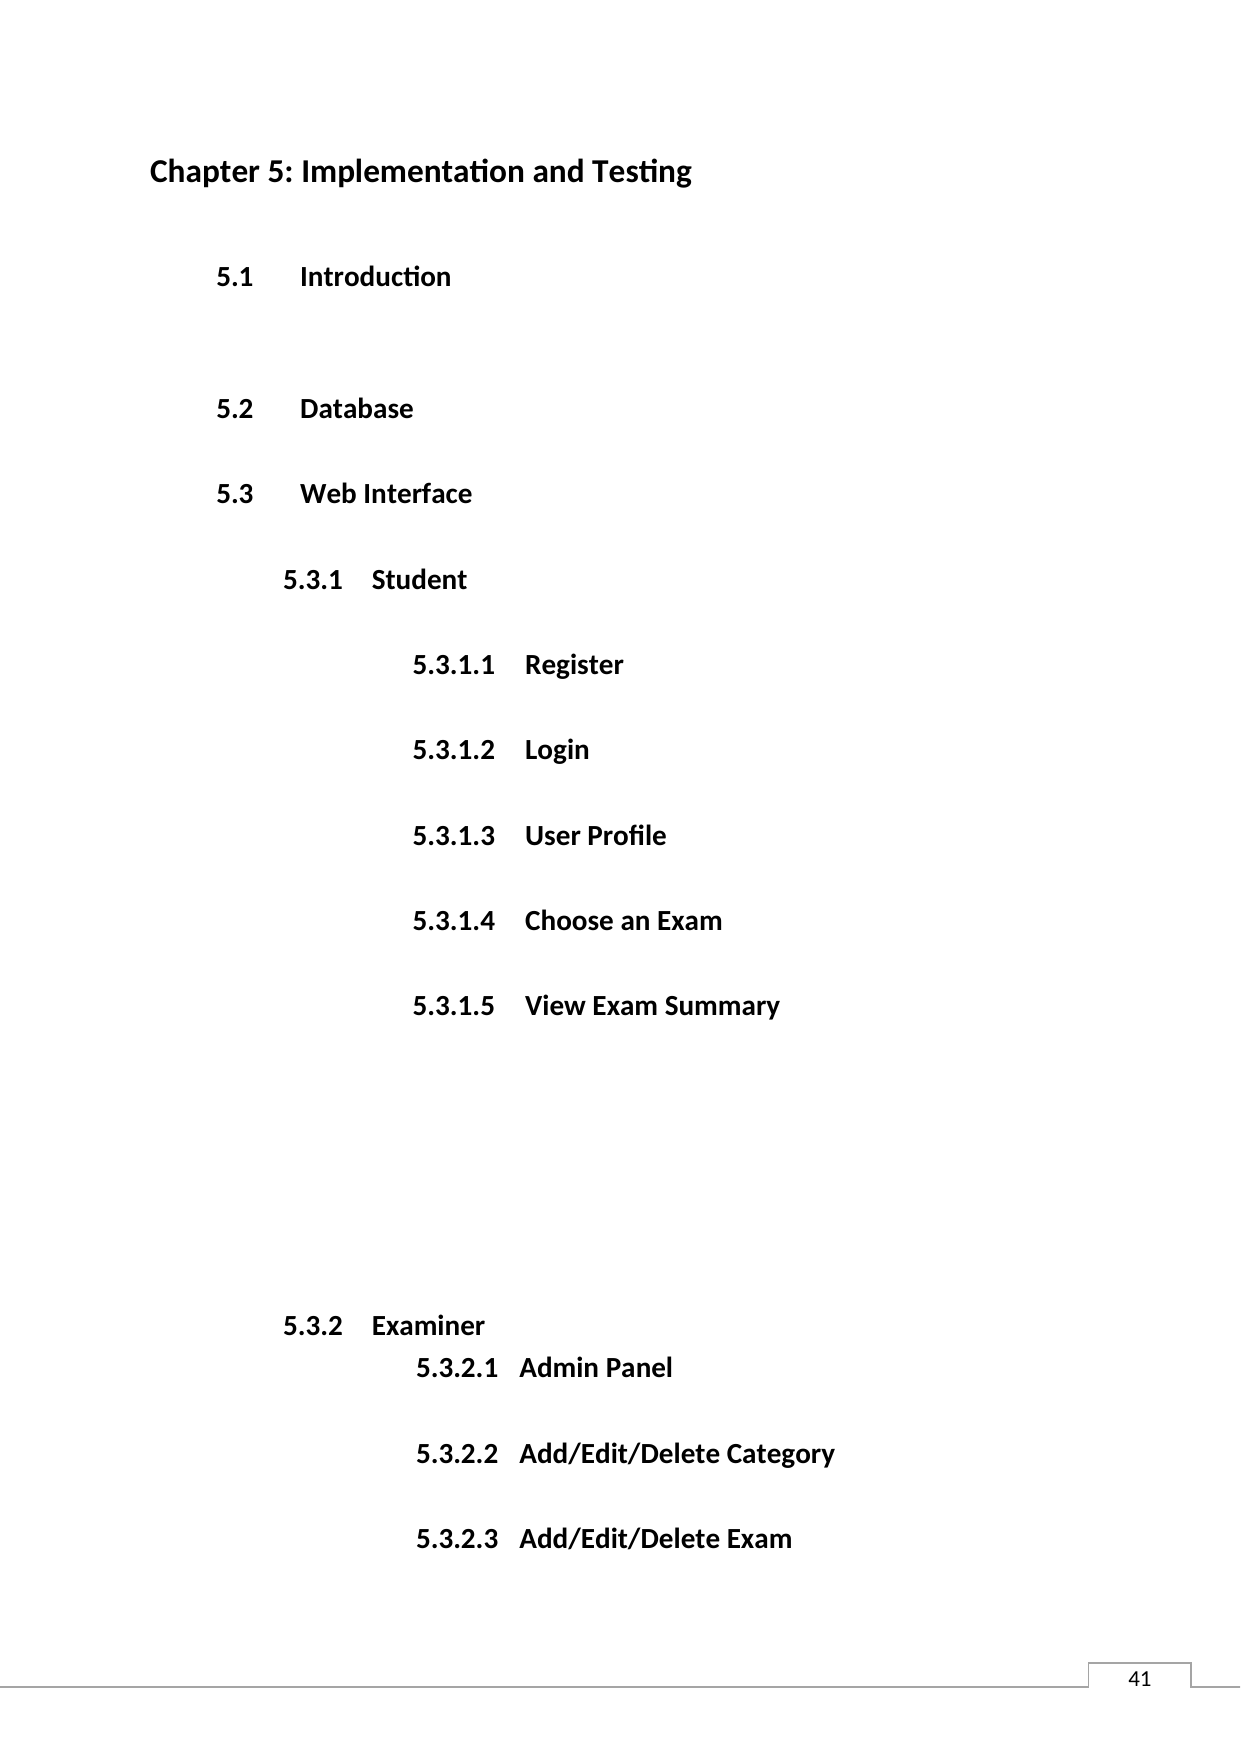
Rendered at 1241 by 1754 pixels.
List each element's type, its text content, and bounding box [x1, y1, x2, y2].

subtitle Database [216, 390, 1090, 426]
subtitle Web Interface [216, 475, 1090, 511]
subtitle Register [412, 646, 1090, 682]
subtitle Introduction [216, 258, 1090, 293]
subtitle Examiner [283, 1307, 1090, 1343]
subtitle Admin Panel [416, 1349, 1090, 1385]
subtitle Add/Edit/Delete Exam [416, 1520, 1090, 1556]
subtitle Choose an Exam [412, 902, 1090, 938]
subtitle Add/Edit/Delete Category [416, 1435, 1090, 1471]
subtitle View Exam Summary [412, 987, 1090, 1023]
subtitle Login [412, 731, 1090, 767]
subtitle Chapter 5: Implementation and Testing [150, 150, 1090, 191]
subtitle Student [283, 561, 1090, 596]
subtitle User Profile [412, 817, 1090, 852]
